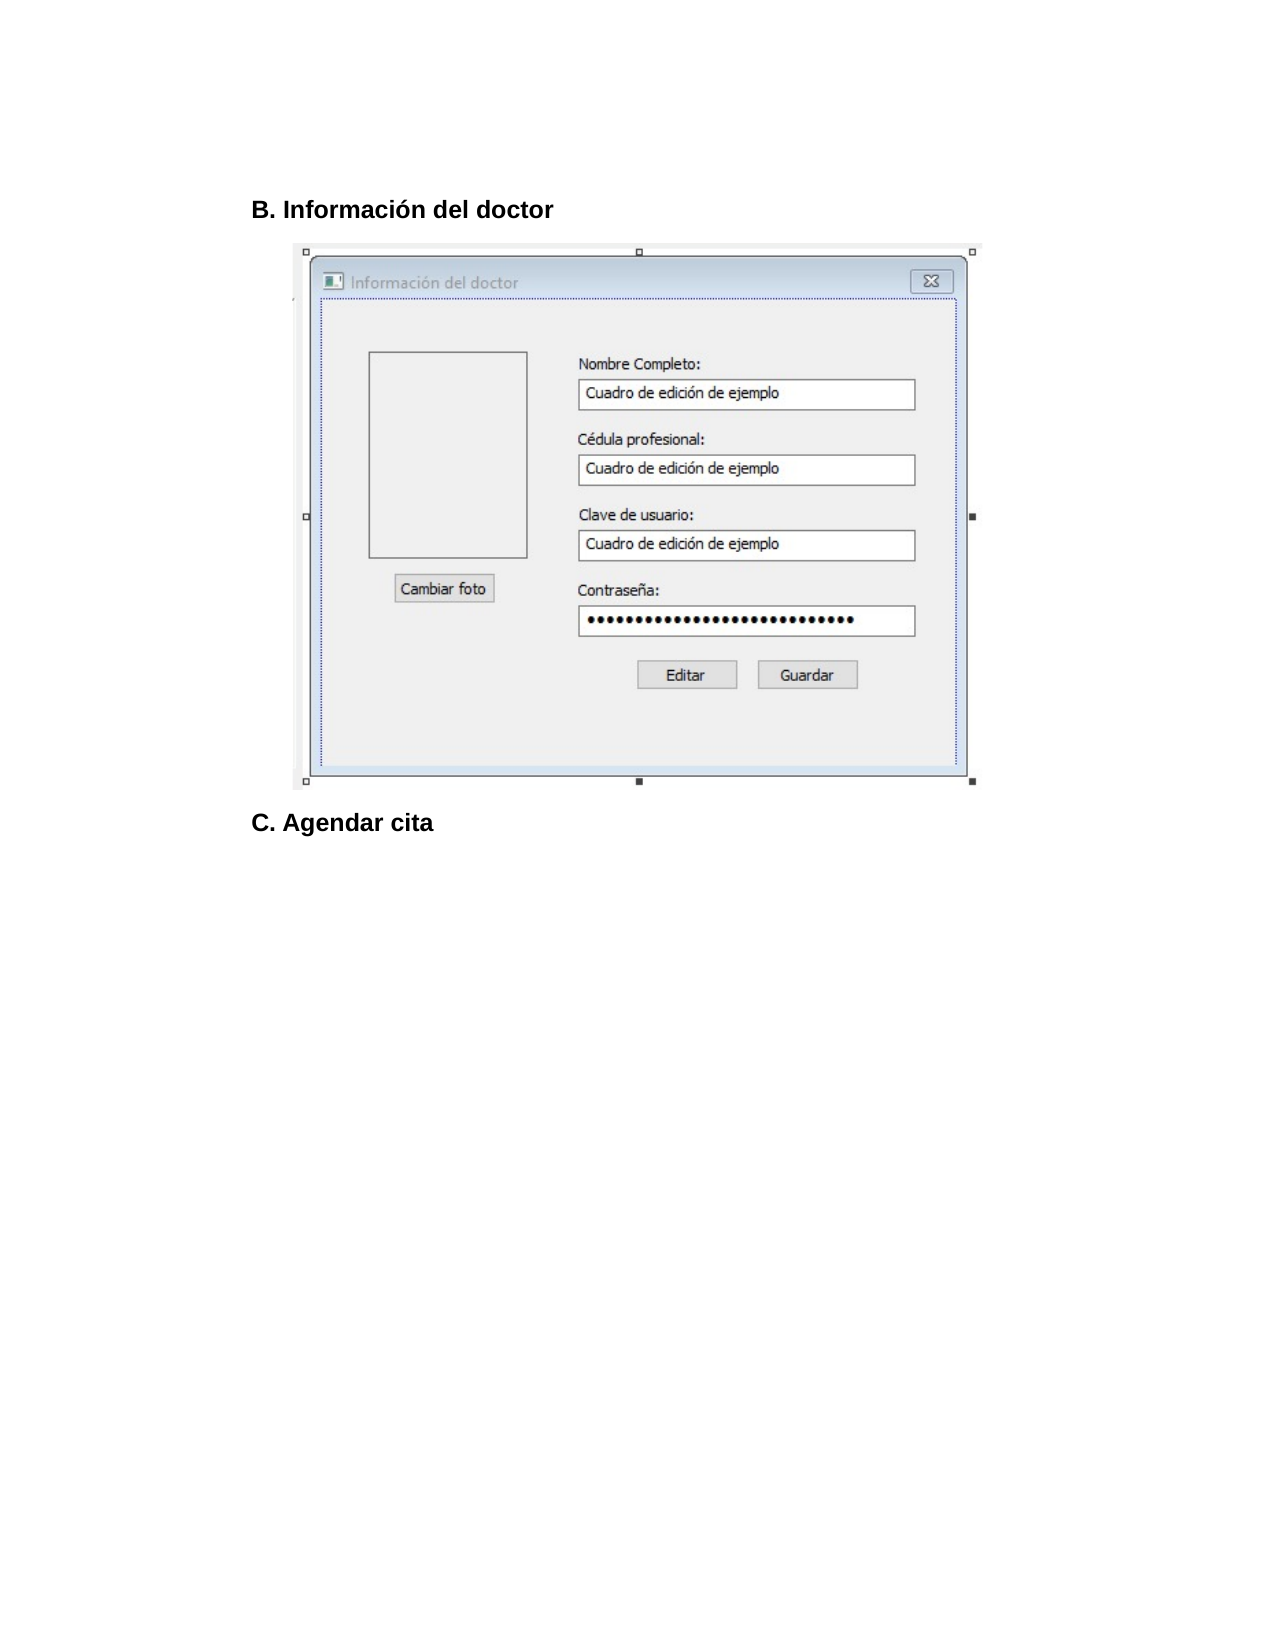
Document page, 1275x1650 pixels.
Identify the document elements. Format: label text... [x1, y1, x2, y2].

picture [292, 243, 983, 790]
text B. Información del doctor [177, 195, 1098, 224]
text C. Agendar cita [177, 808, 1098, 837]
